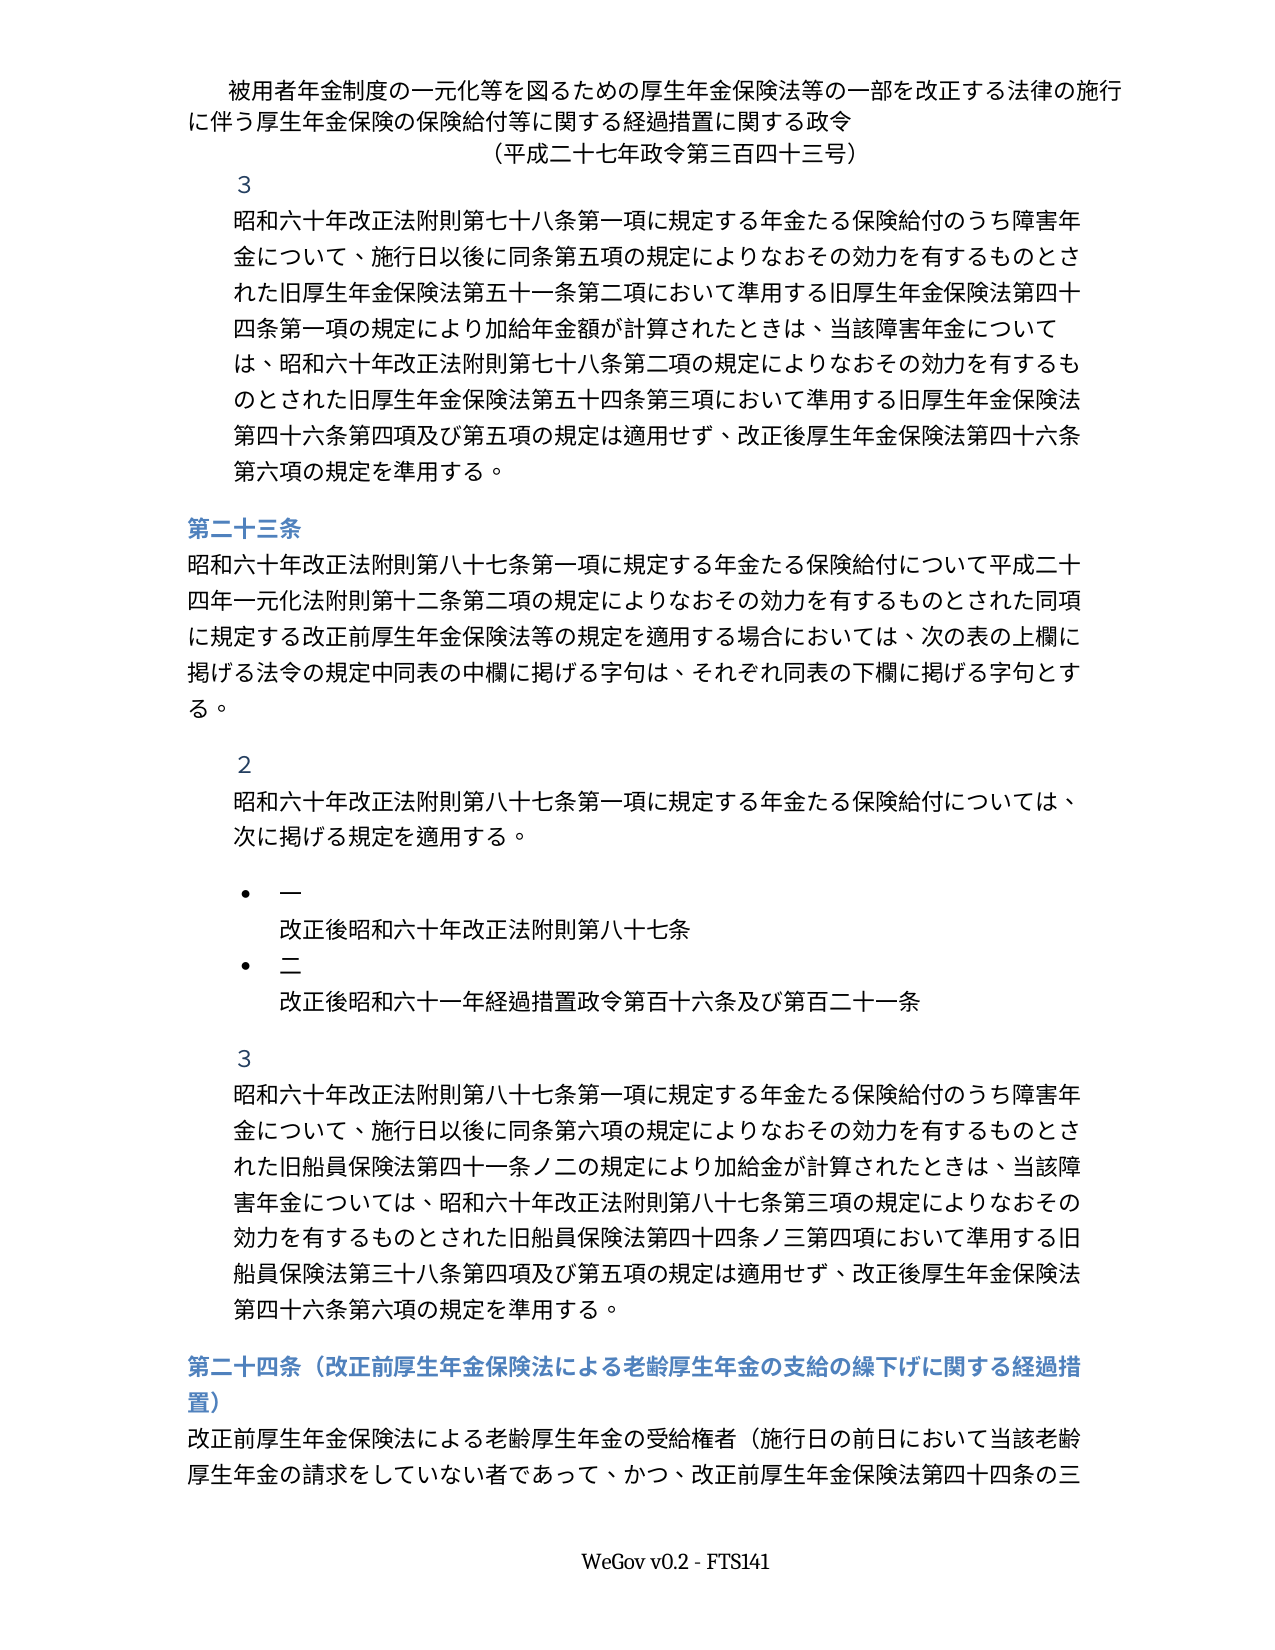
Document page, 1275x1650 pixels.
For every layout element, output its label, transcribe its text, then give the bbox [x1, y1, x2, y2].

list 二 改正後昭和六十一年経過措置政令第百十六条及び第百二十一条 [242, 950, 1087, 1017]
text 昭和六十年改正法附則第八十七条第一項に規定する年金たる保険給付のうち障害年金について、施行日以後に同条第六項の規定によりなおその効力を有するものとされた旧船員保険法第四十一条ノ二の規定により加給金が計算されたときは、当該障害年金については、昭和六十年改正法附則第八十七条第三項の規定によりなおその効力を有するものとされた旧船員保険法第四十四条ノ三第四項において準用する旧船員保険法第三十八条第四項及び第五項の規定は適用せず、改正後厚生年金保険法第四十六条第六項の規定を準用する。 [233, 1079, 1087, 1326]
text 昭和六十年改正法附則第八十七条第一項に規定する年金たる保険給付について平成二十四年一元化法附則第十二条第二項の規定によりなおその効力を有するものとされた同項に規定する改正前厚生年金保険法等の規定を適用する場合においては、次の表の上欄に掲げる法令の規定中同表の中欄に掲げる字句は、それぞれ同表の下欄に掲げる字句とする。 [187, 549, 1087, 724]
subtitle ３ [233, 169, 1087, 200]
subtitle ３ [233, 1043, 1087, 1074]
subtitle 第二十四条（改正前厚生年金保険法による老齢厚生年金の支給の繰下げに関する経過措置） [187, 1351, 1087, 1418]
subtitle ２ [233, 749, 1087, 781]
text 昭和六十年改正法附則第七十八条第一項に規定する年金たる保険給付のうち障害年金について、施行日以後に同条第五項の規定によりなおその効力を有するものとされた旧厚生年金保険法第五十一条第二項において準用する旧厚生年金保険法第四十四条第一項の規定により加給年金額が計算されたときは、当該障害年金については、昭和六十年改正法附則第七十八条第二項の規定によりなおその効力を有するものとされた旧厚生年金保険法第五十四条第三項において準用する旧厚生年金保険法第四十六条第四項及び第五項の規定は適用せず、改正後厚生年金保険法第四十六条第六項の規定を準用する。 [233, 205, 1087, 487]
subtitle 第二十三条 [187, 513, 1087, 544]
list 一 改正後昭和六十年改正法附則第八十七条 [242, 878, 1087, 945]
text 昭和六十年改正法附則第八十七条第一項に規定する年金たる保険給付については、次に掲げる規定を適用する。 [233, 785, 1087, 853]
